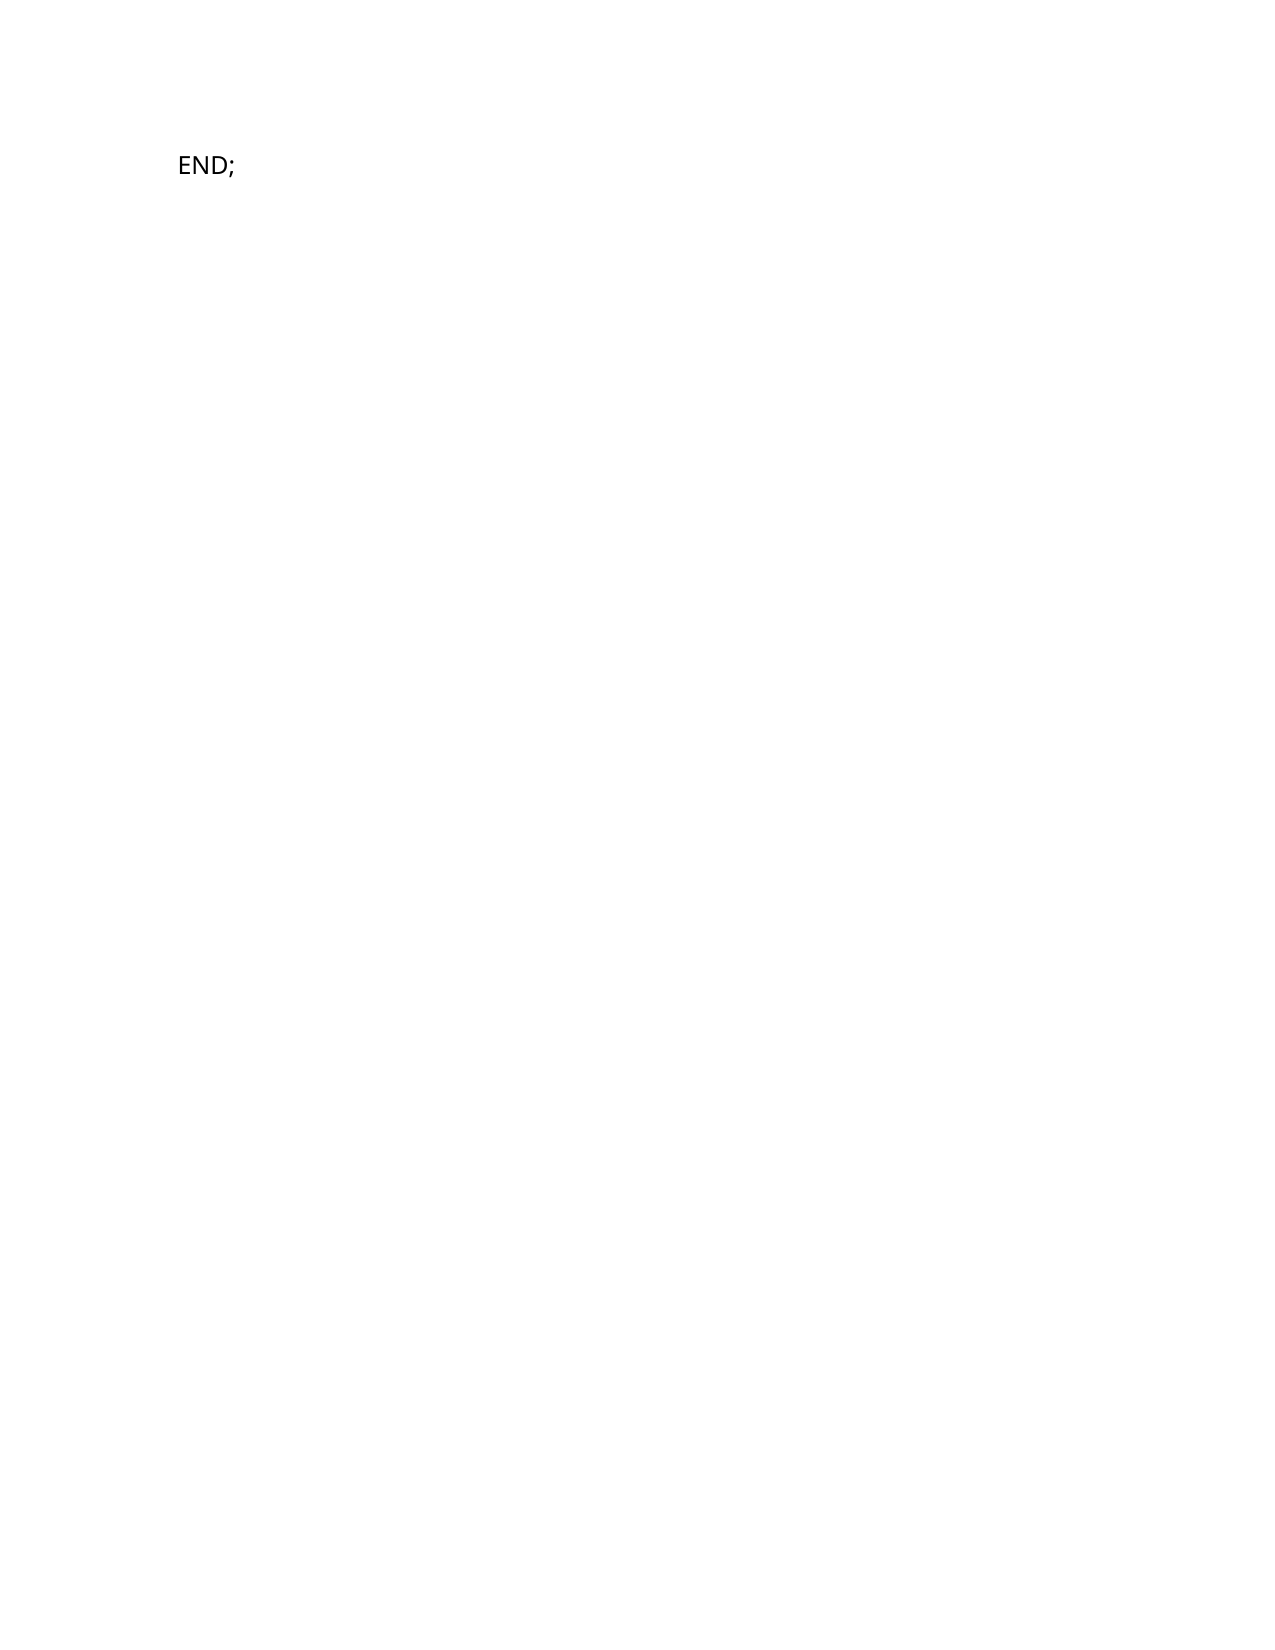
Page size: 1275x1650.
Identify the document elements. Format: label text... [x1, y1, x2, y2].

text END; [177, 148, 1098, 182]
